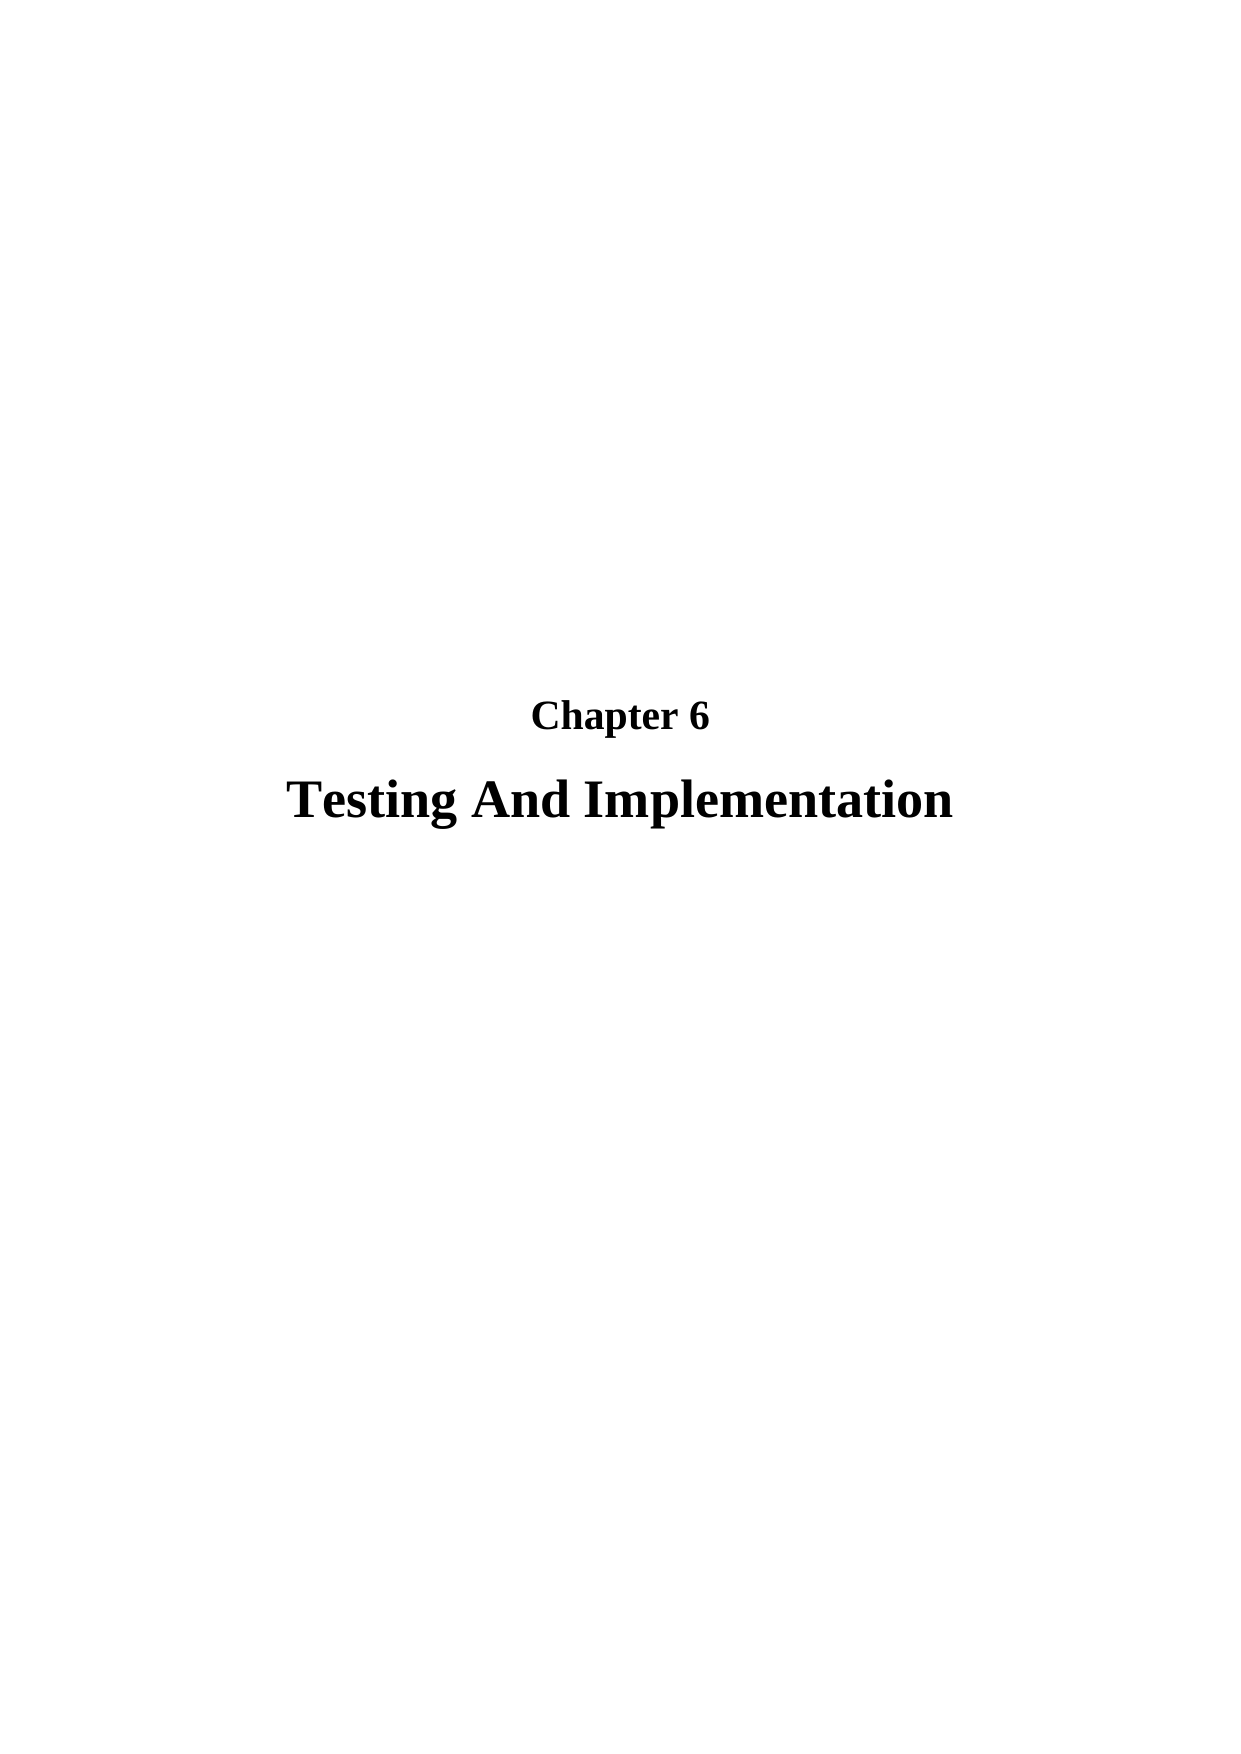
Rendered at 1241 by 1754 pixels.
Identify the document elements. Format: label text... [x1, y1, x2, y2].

text Chapter 6 [75, 691, 1165, 739]
text Testing And Implementation [75, 767, 1165, 829]
